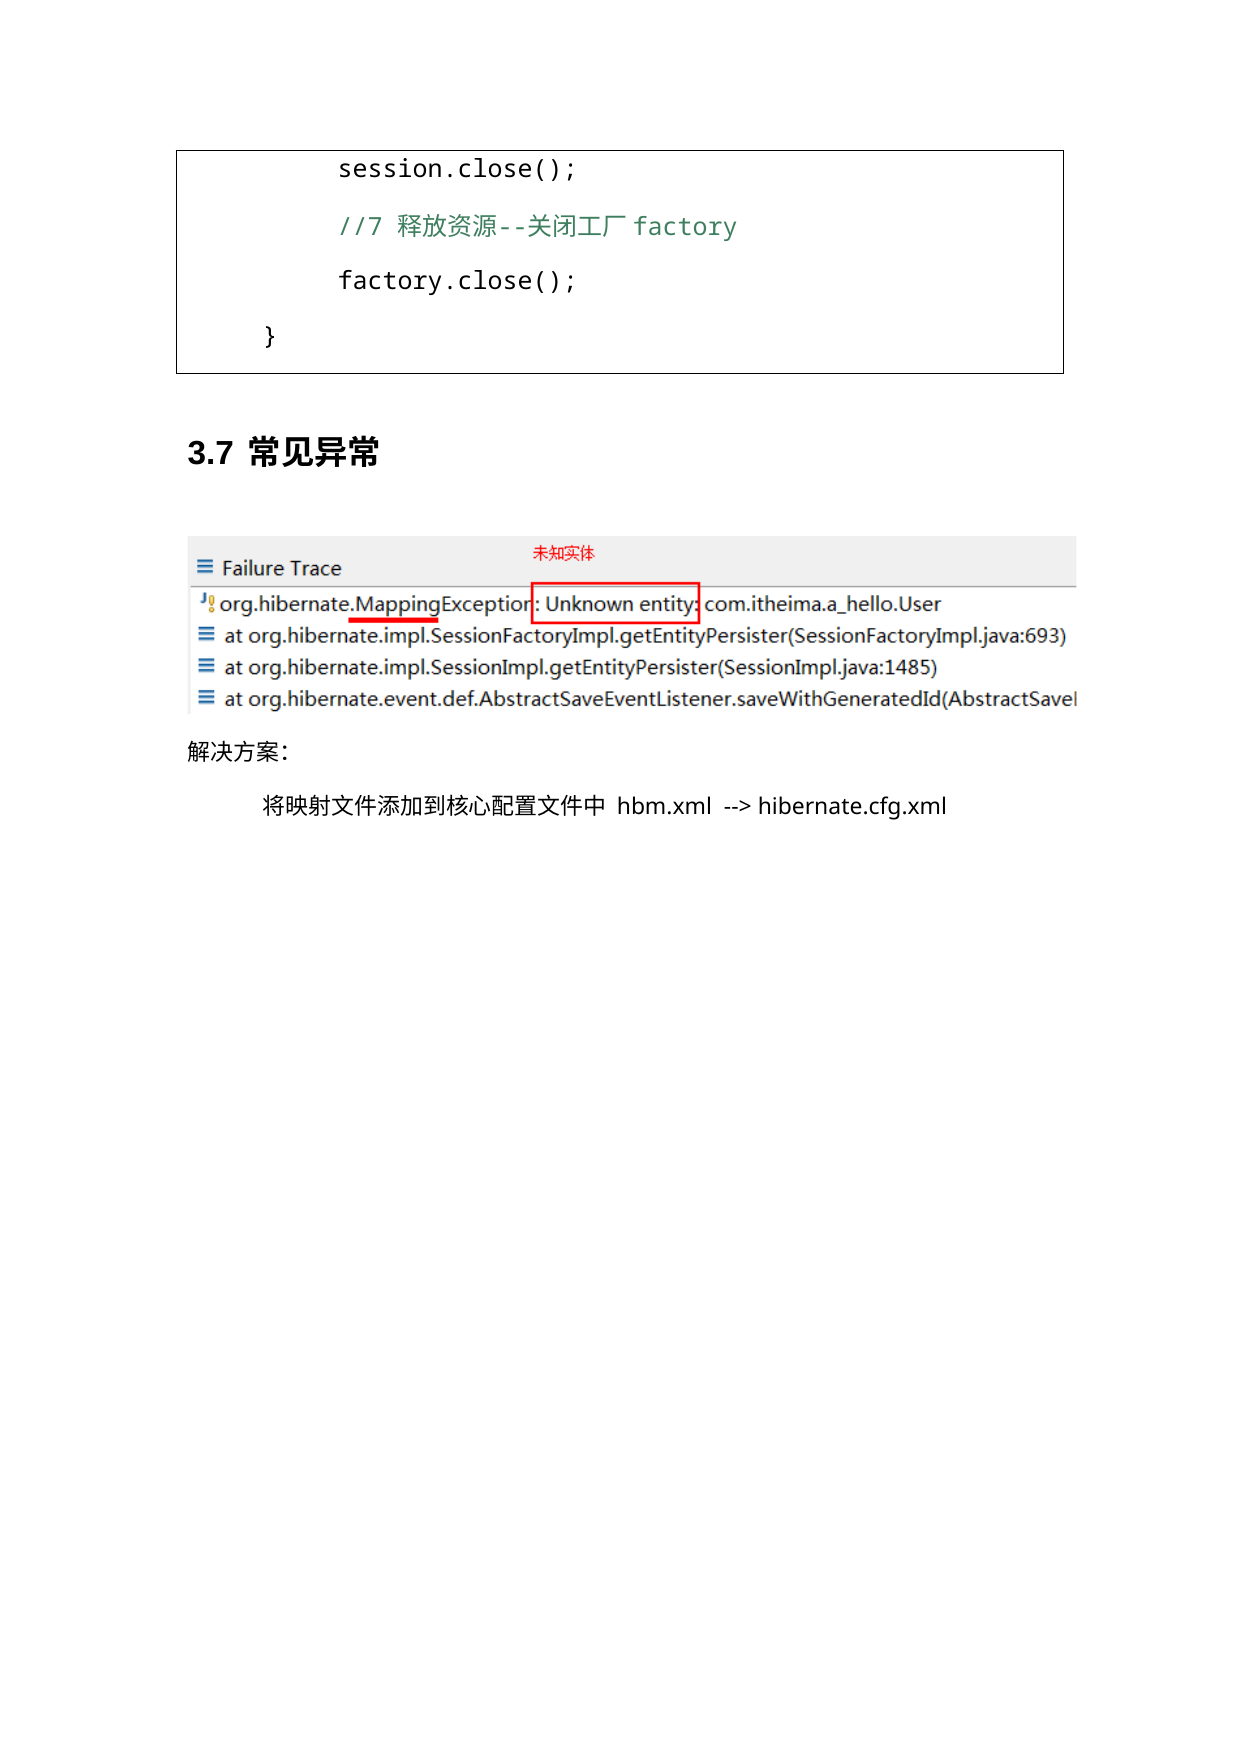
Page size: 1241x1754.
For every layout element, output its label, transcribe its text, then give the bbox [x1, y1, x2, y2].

text 将映射文件添加到核心配置文件中 hbm.xml --> hibernate.cfg.xml [187, 788, 1053, 821]
text 解决方案： [187, 734, 1053, 767]
picture [187, 536, 1077, 714]
subtitle 常见异常 [187, 426, 1053, 474]
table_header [177, 151, 1063, 373]
